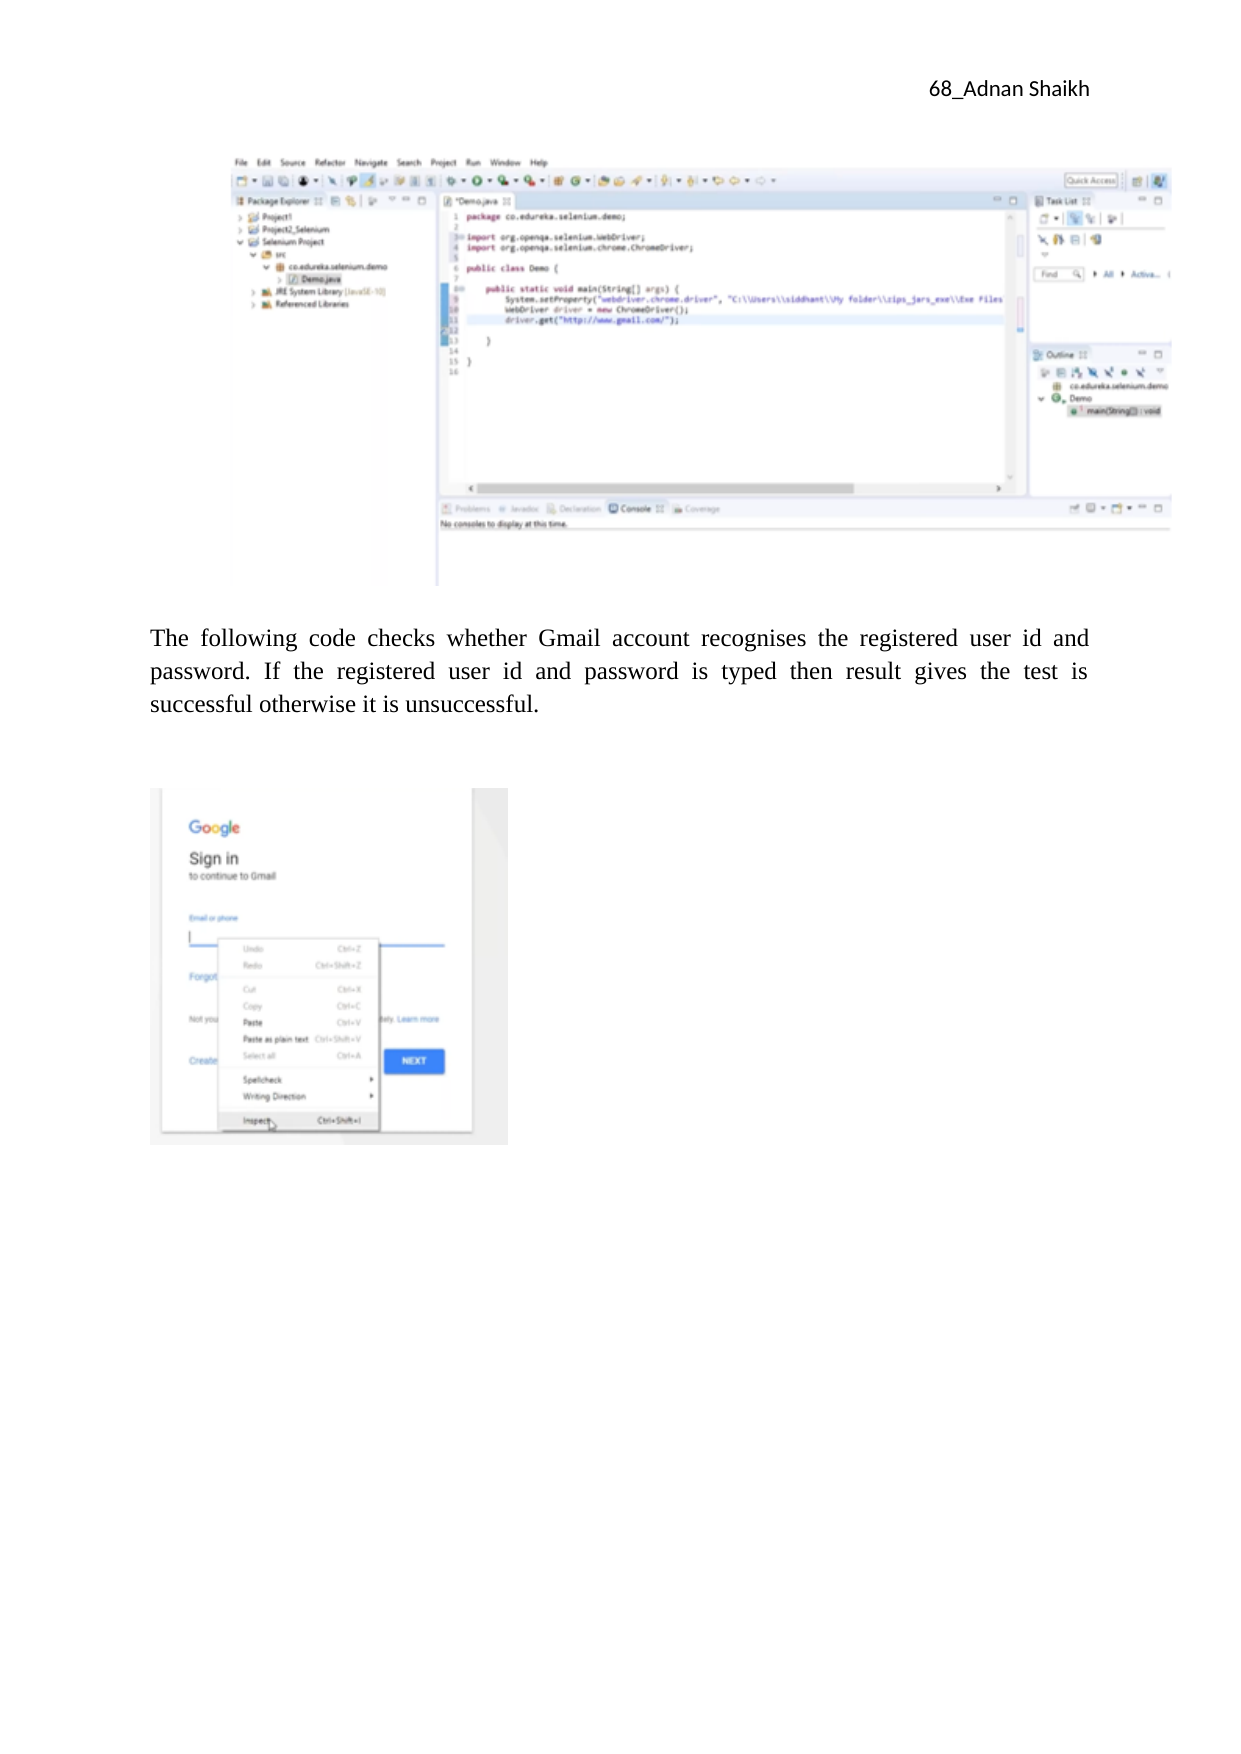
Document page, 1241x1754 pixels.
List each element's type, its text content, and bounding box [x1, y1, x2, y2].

picture [225, 150, 1222, 586]
text The following code checks whether Gmail account recognises the registered user id and password. If the registered user id and password is typed then result gives the test is successful otherwise it is unsuccessful. [150, 623, 1090, 718]
picture [150, 788, 508, 1145]
